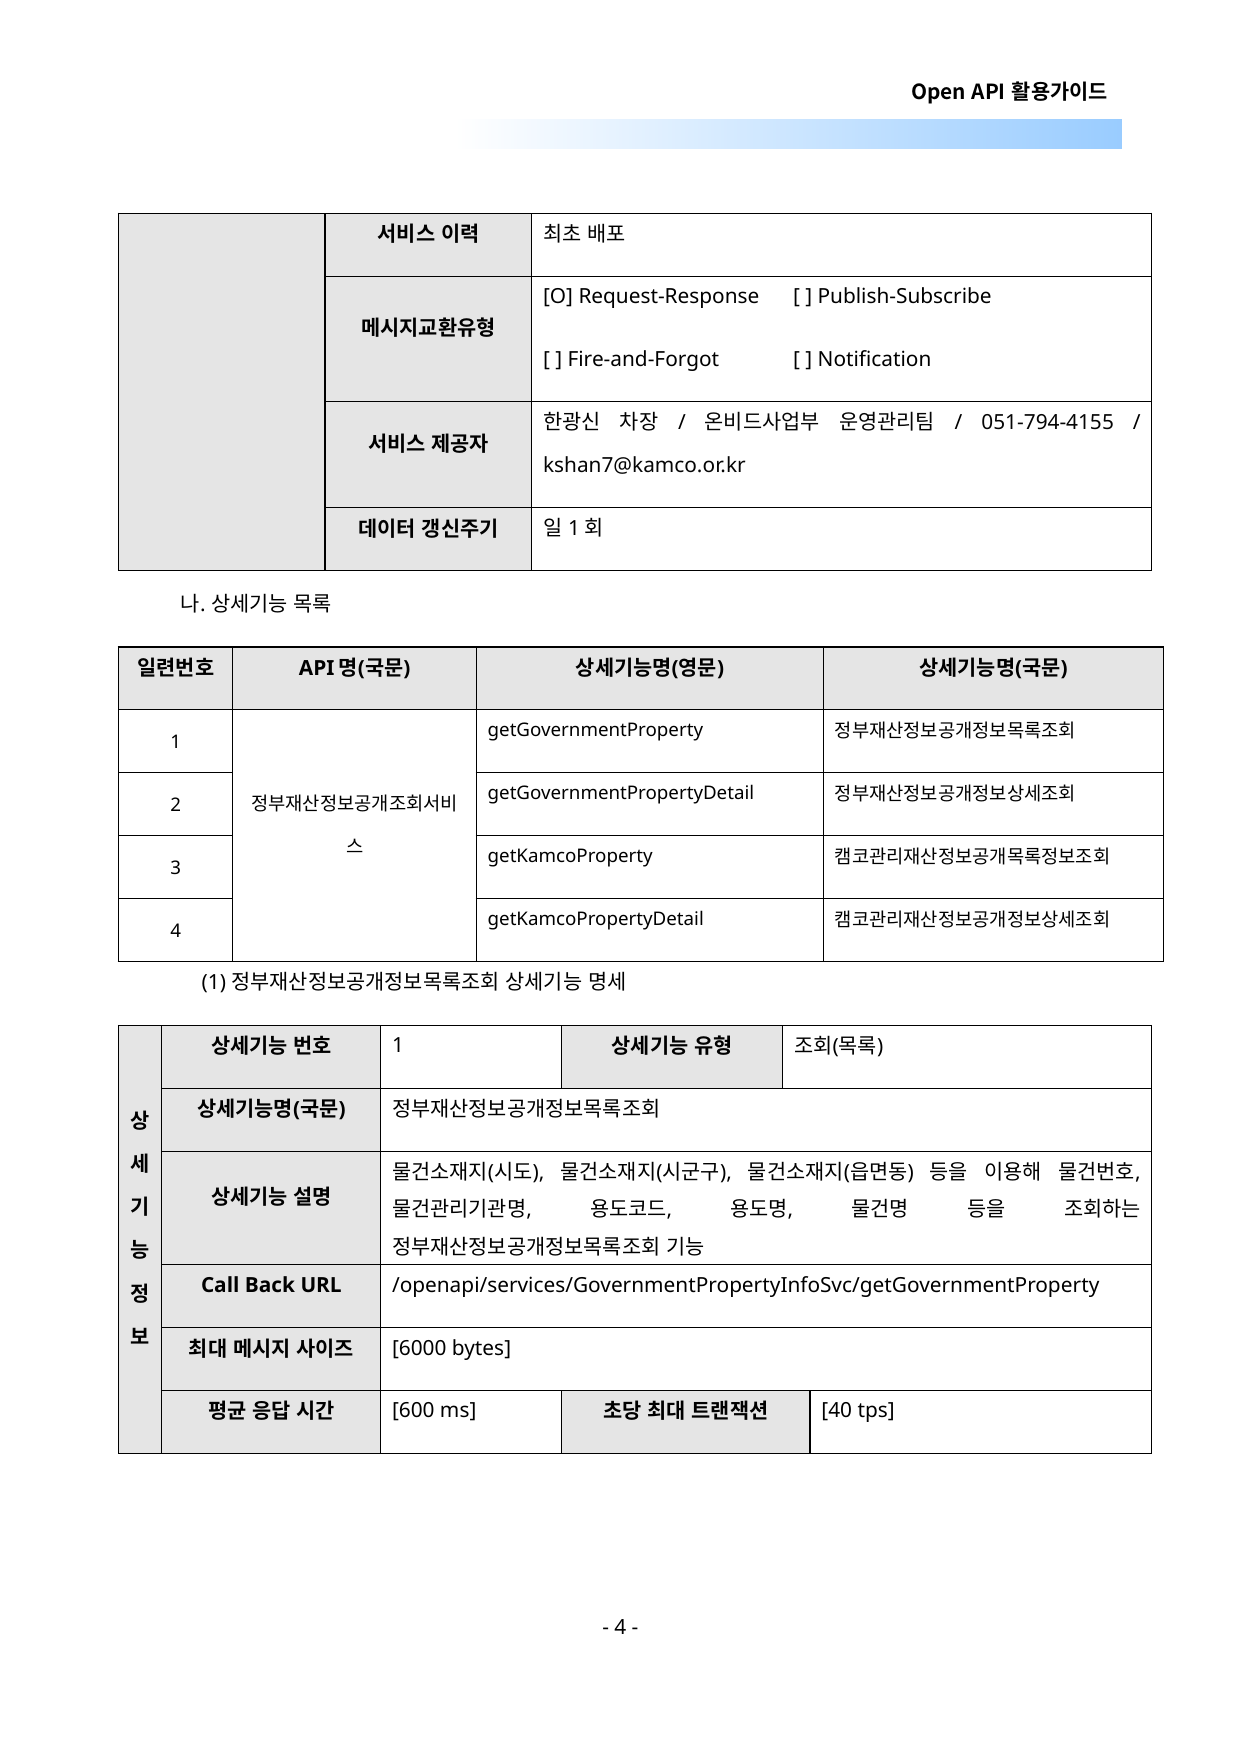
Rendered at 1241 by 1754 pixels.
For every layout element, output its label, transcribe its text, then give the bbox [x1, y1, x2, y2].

table_cell 정부재산정보공개정보목록조회 [381, 1089, 1151, 1151]
table_cell 한광신 차장 / 온비드사업부 운영관리팀 / 051-794-4155 / kshan7@kamco.or.kr [532, 402, 1151, 507]
table_cell 서비스 제공자 [326, 402, 531, 507]
table_cell Call Back URL [162, 1265, 380, 1327]
table_cell 정부재산정보공개조회서비스 [233, 710, 476, 961]
table_cell 최대 메시지 사이즈 [162, 1328, 380, 1390]
table_cell getKamcoPropertyDetail [477, 899, 823, 961]
table_cell 평균 응답 시간 [162, 1391, 380, 1453]
table_cell 데이터 갱신주기 [326, 508, 531, 570]
table_header 상세기능명(영문) [477, 648, 823, 709]
table_cell 물건소재지(시도), 물건소재지(시군구), 물건소재지(읍면동) 등을 이용해 물건번호, 물건관리기관명, 용도코드, 용도명, 물건명 등을 조회하는 정부재산정보공개정보목록조회 기능 [381, 1152, 1151, 1264]
table_header 조회(목록) [783, 1026, 1151, 1088]
table_cell getKamcoProperty [477, 836, 823, 898]
table_cell 일 1회 [532, 508, 1151, 570]
table_cell 메시지교환유형 [326, 277, 531, 401]
table_cell 3 [119, 836, 232, 898]
table_cell getGovernmentPropertyDetail [477, 773, 823, 835]
table_cell 정부재산정보공개정보상세조회 [824, 773, 1163, 835]
table_cell 캠코관리재산정보공개정보상세조회 [824, 899, 1163, 961]
table_cell [600 ms] [381, 1391, 561, 1453]
table_cell 정부재산정보공개정보목록조회 [824, 710, 1163, 772]
table_cell 1 [119, 710, 232, 772]
table_cell /openapi/services/GovernmentPropertyInfoSvc/getGovernmentProperty [381, 1265, 1151, 1327]
table_cell 서비스 이력 [326, 214, 531, 276]
table_cell 캠코관리재산정보공개목록정보조회 [824, 836, 1163, 898]
table_cell 초당 최대 트랜잭션 [562, 1391, 809, 1453]
table_header API명(국문) [233, 648, 476, 709]
table_cell [40 tps] [811, 1391, 1151, 1453]
table_cell 최초 배포 [532, 214, 1151, 276]
table_header 일련번호 [119, 648, 232, 709]
table_cell 상세기능명(국문) [162, 1089, 380, 1151]
table_header 상세기능 번호 [162, 1026, 380, 1088]
table_cell 상세기능 설명 [162, 1152, 380, 1264]
subtitle 정부재산정보공개정보목록조회 상세기능 명세 [201, 962, 1122, 999]
table_header 상세기능 유형 [562, 1026, 782, 1088]
table_header 상세기능 정보 [119, 1026, 161, 1453]
table_cell [6000 bytes] [381, 1328, 1151, 1390]
table_header 상세기능명(국문) [824, 648, 1163, 709]
table_cell getGovernmentProperty [477, 710, 823, 772]
table_cell 4 [119, 899, 232, 961]
table_header 1 [381, 1026, 561, 1088]
subtitle 상세기능 목록 [181, 583, 1122, 621]
table_cell [O] Request-Response [ ] Publish-Subscribe [ ] Fire-and-Forgot [ ] Notification [532, 277, 1151, 401]
table_cell 2 [119, 773, 232, 835]
